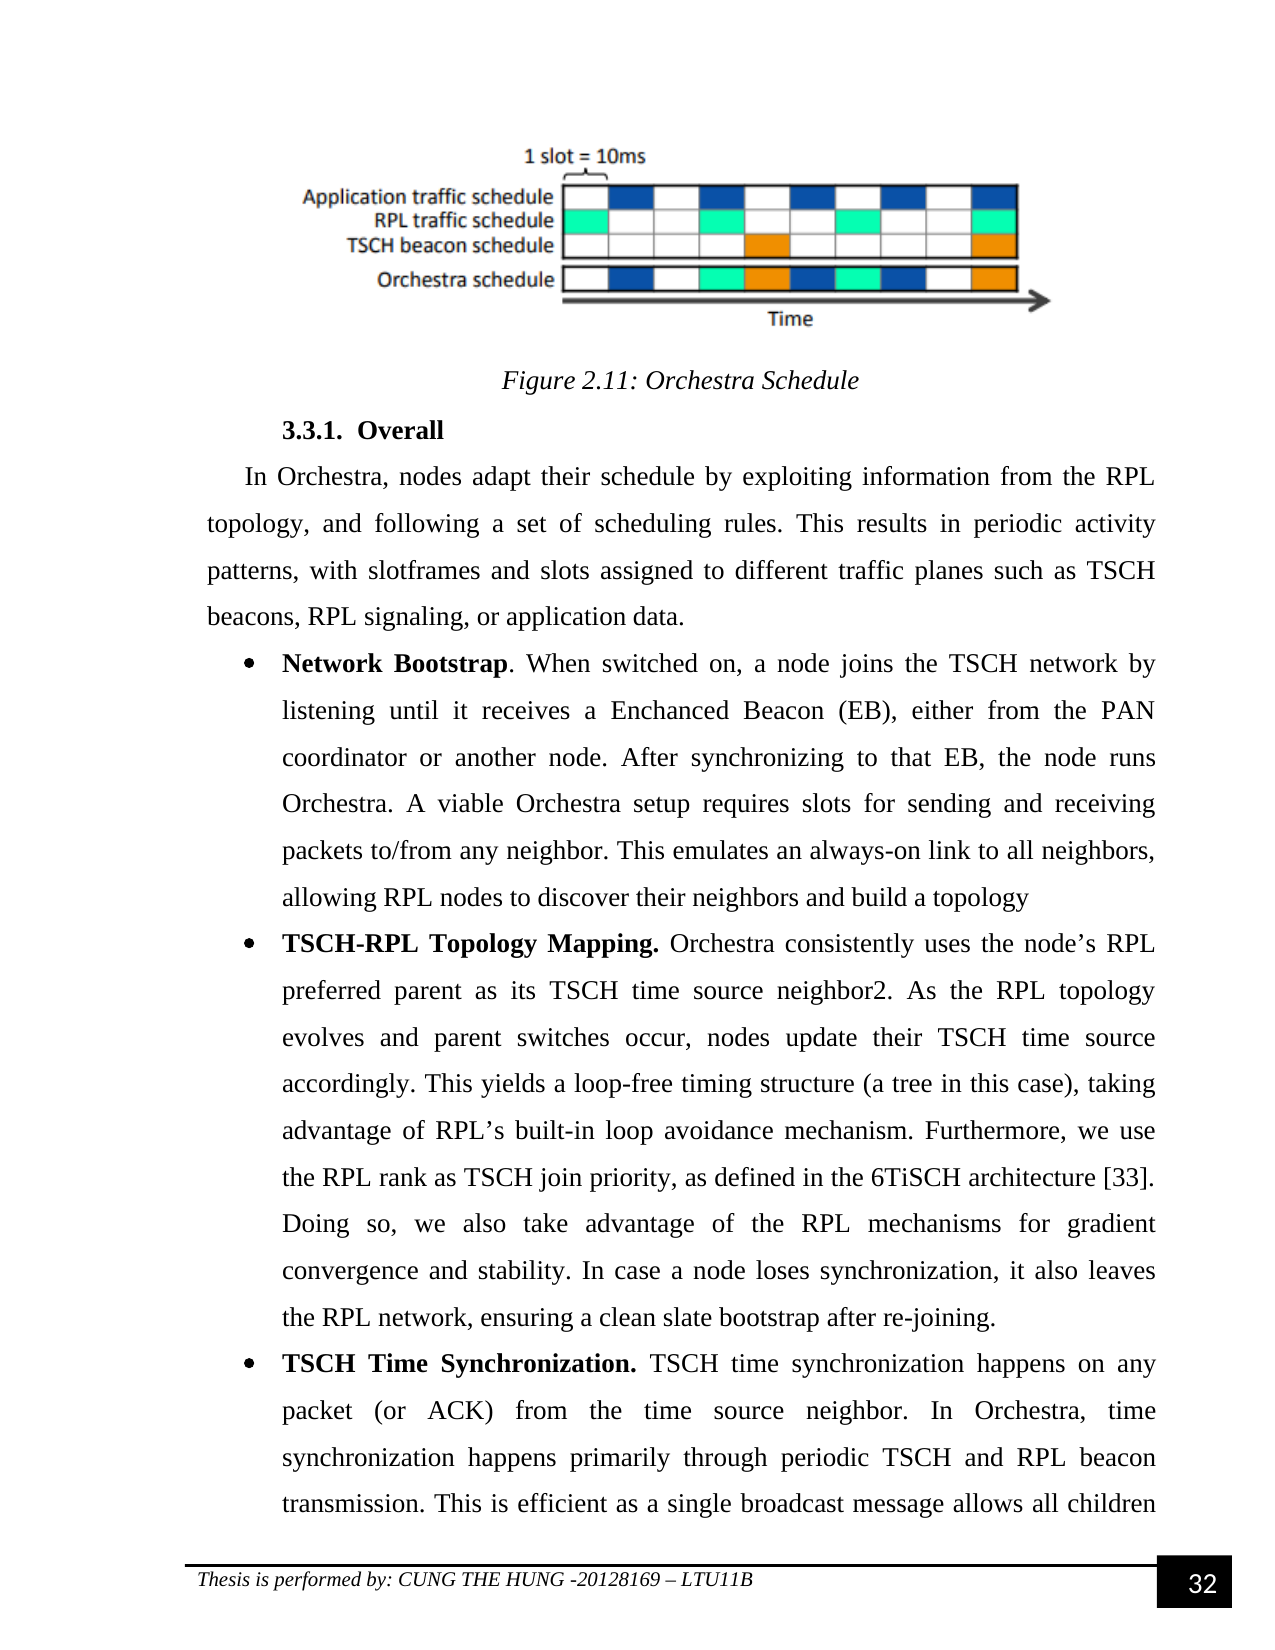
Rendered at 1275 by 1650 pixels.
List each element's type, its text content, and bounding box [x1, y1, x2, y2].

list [244, 1347, 1157, 1519]
list TSCH-RPL Topology Mapping. Orchestra consistently uses the node’s RPL preferred parent as its TSCH time source neighbor2. As the RPL topology evolves and parent switches occur, nodes update their TSCH time source accordingly. This yields a loop-free timing structure (a tree in this case), taking advantage of RPL’s built-in loop avoidance mechanism. Furthermore, we use the RPL rank as TSCH join priority, as defined in the 6TiSCH architecture [33]. Doing so, we also take advantage of the RPL mechanisms for gradient convergence and stability. In case a node loses synchronization, it also leaves the RPL network, ensuring a clean slate bootstrap after re-joining. [244, 927, 1157, 1332]
picture [270, 118, 1093, 348]
text Figure 2.11: Orchestra Schedule [207, 364, 1157, 396]
list Network Bootstrap. When switched on, a node joins the TSCH network by listening until it receives a Enchanced Beacon (EB), either from the PAN coordinator or another node. After synchronizing to that EB, the node runs Orchestra. A viable Orchestra setup requires slots for sending and receiving packets to/from any neighbor. This emulates an always-on link to all neighbors, allowing RPL nodes to discover their neighbors and build a topology [244, 647, 1157, 912]
list Overall [282, 414, 1157, 445]
list In Orchestra, nodes adapt their schedule by exploiting information from the RPL topology, and following a set of scheduling rules. This results in periodic activity patterns, with slotframes and slots assigned to different traffic planes such as TSCH beacons, RPL signaling, or application data. [207, 461, 1157, 632]
